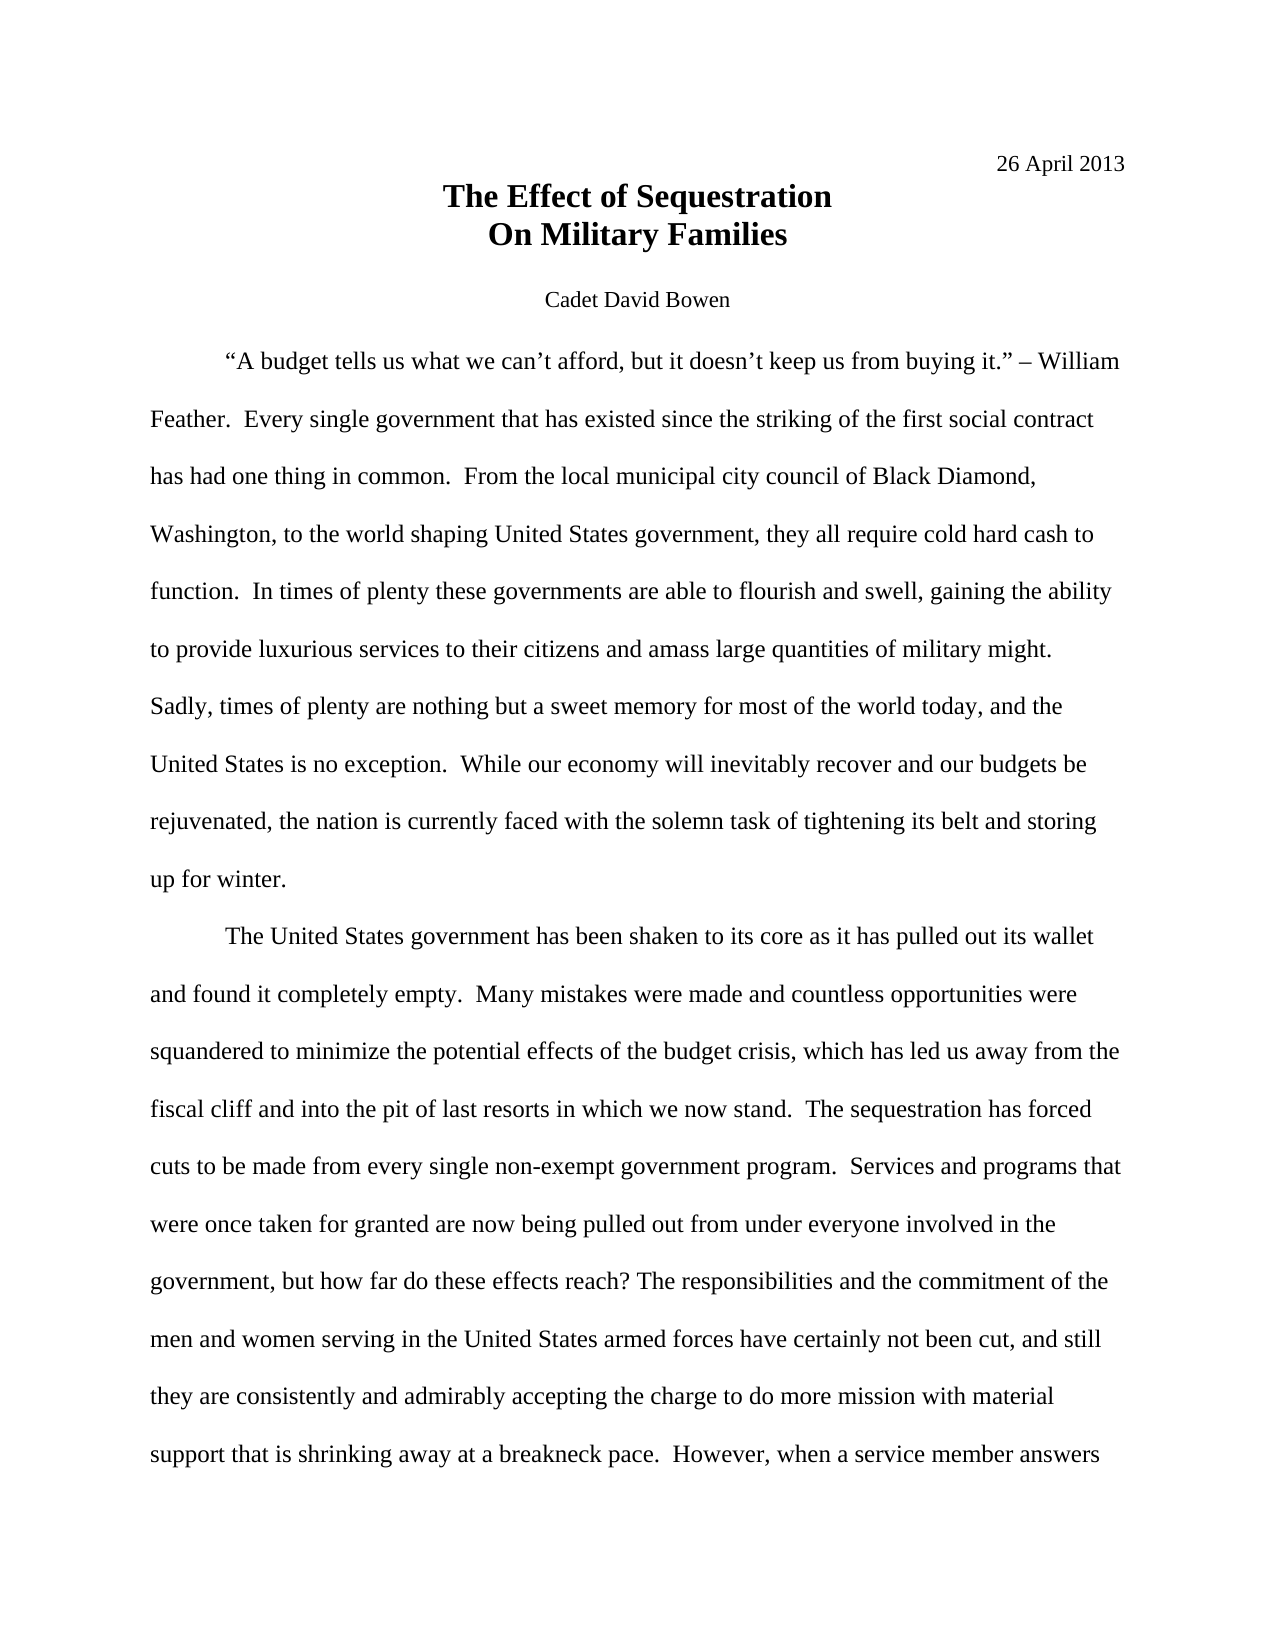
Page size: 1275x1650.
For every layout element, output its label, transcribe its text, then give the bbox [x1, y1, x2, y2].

text On Military Families [150, 215, 1125, 253]
text Cadet David Bowen [150, 287, 1125, 313]
text The Effect of Sequestration [150, 176, 1125, 215]
text “A budget tells us what we can’t afford, but it doesn’t keep us from buying it.” – William Feather. Every single government that has existed since the striking of the first social contract has had one thing in common. From the local municipal city council of Black Diamond, Washington, to the world shaping United States government, they all require cold hard cash to function. In times of plenty these governments are able to flourish and swell, gaining the ability to provide luxurious services to their citizens and amass large quantities of military might. Sadly, times of plenty are nothing but a sweet memory for most of the world today, and the United States is no exception. While our economy will inevitably recover and our budgets be rejuvenated, the nation is currently faced with the solemn task of tightening its belt and storing up for winter. [150, 346, 1125, 893]
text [150, 921, 1125, 1468]
text 26 April 2013 [150, 150, 1125, 176]
